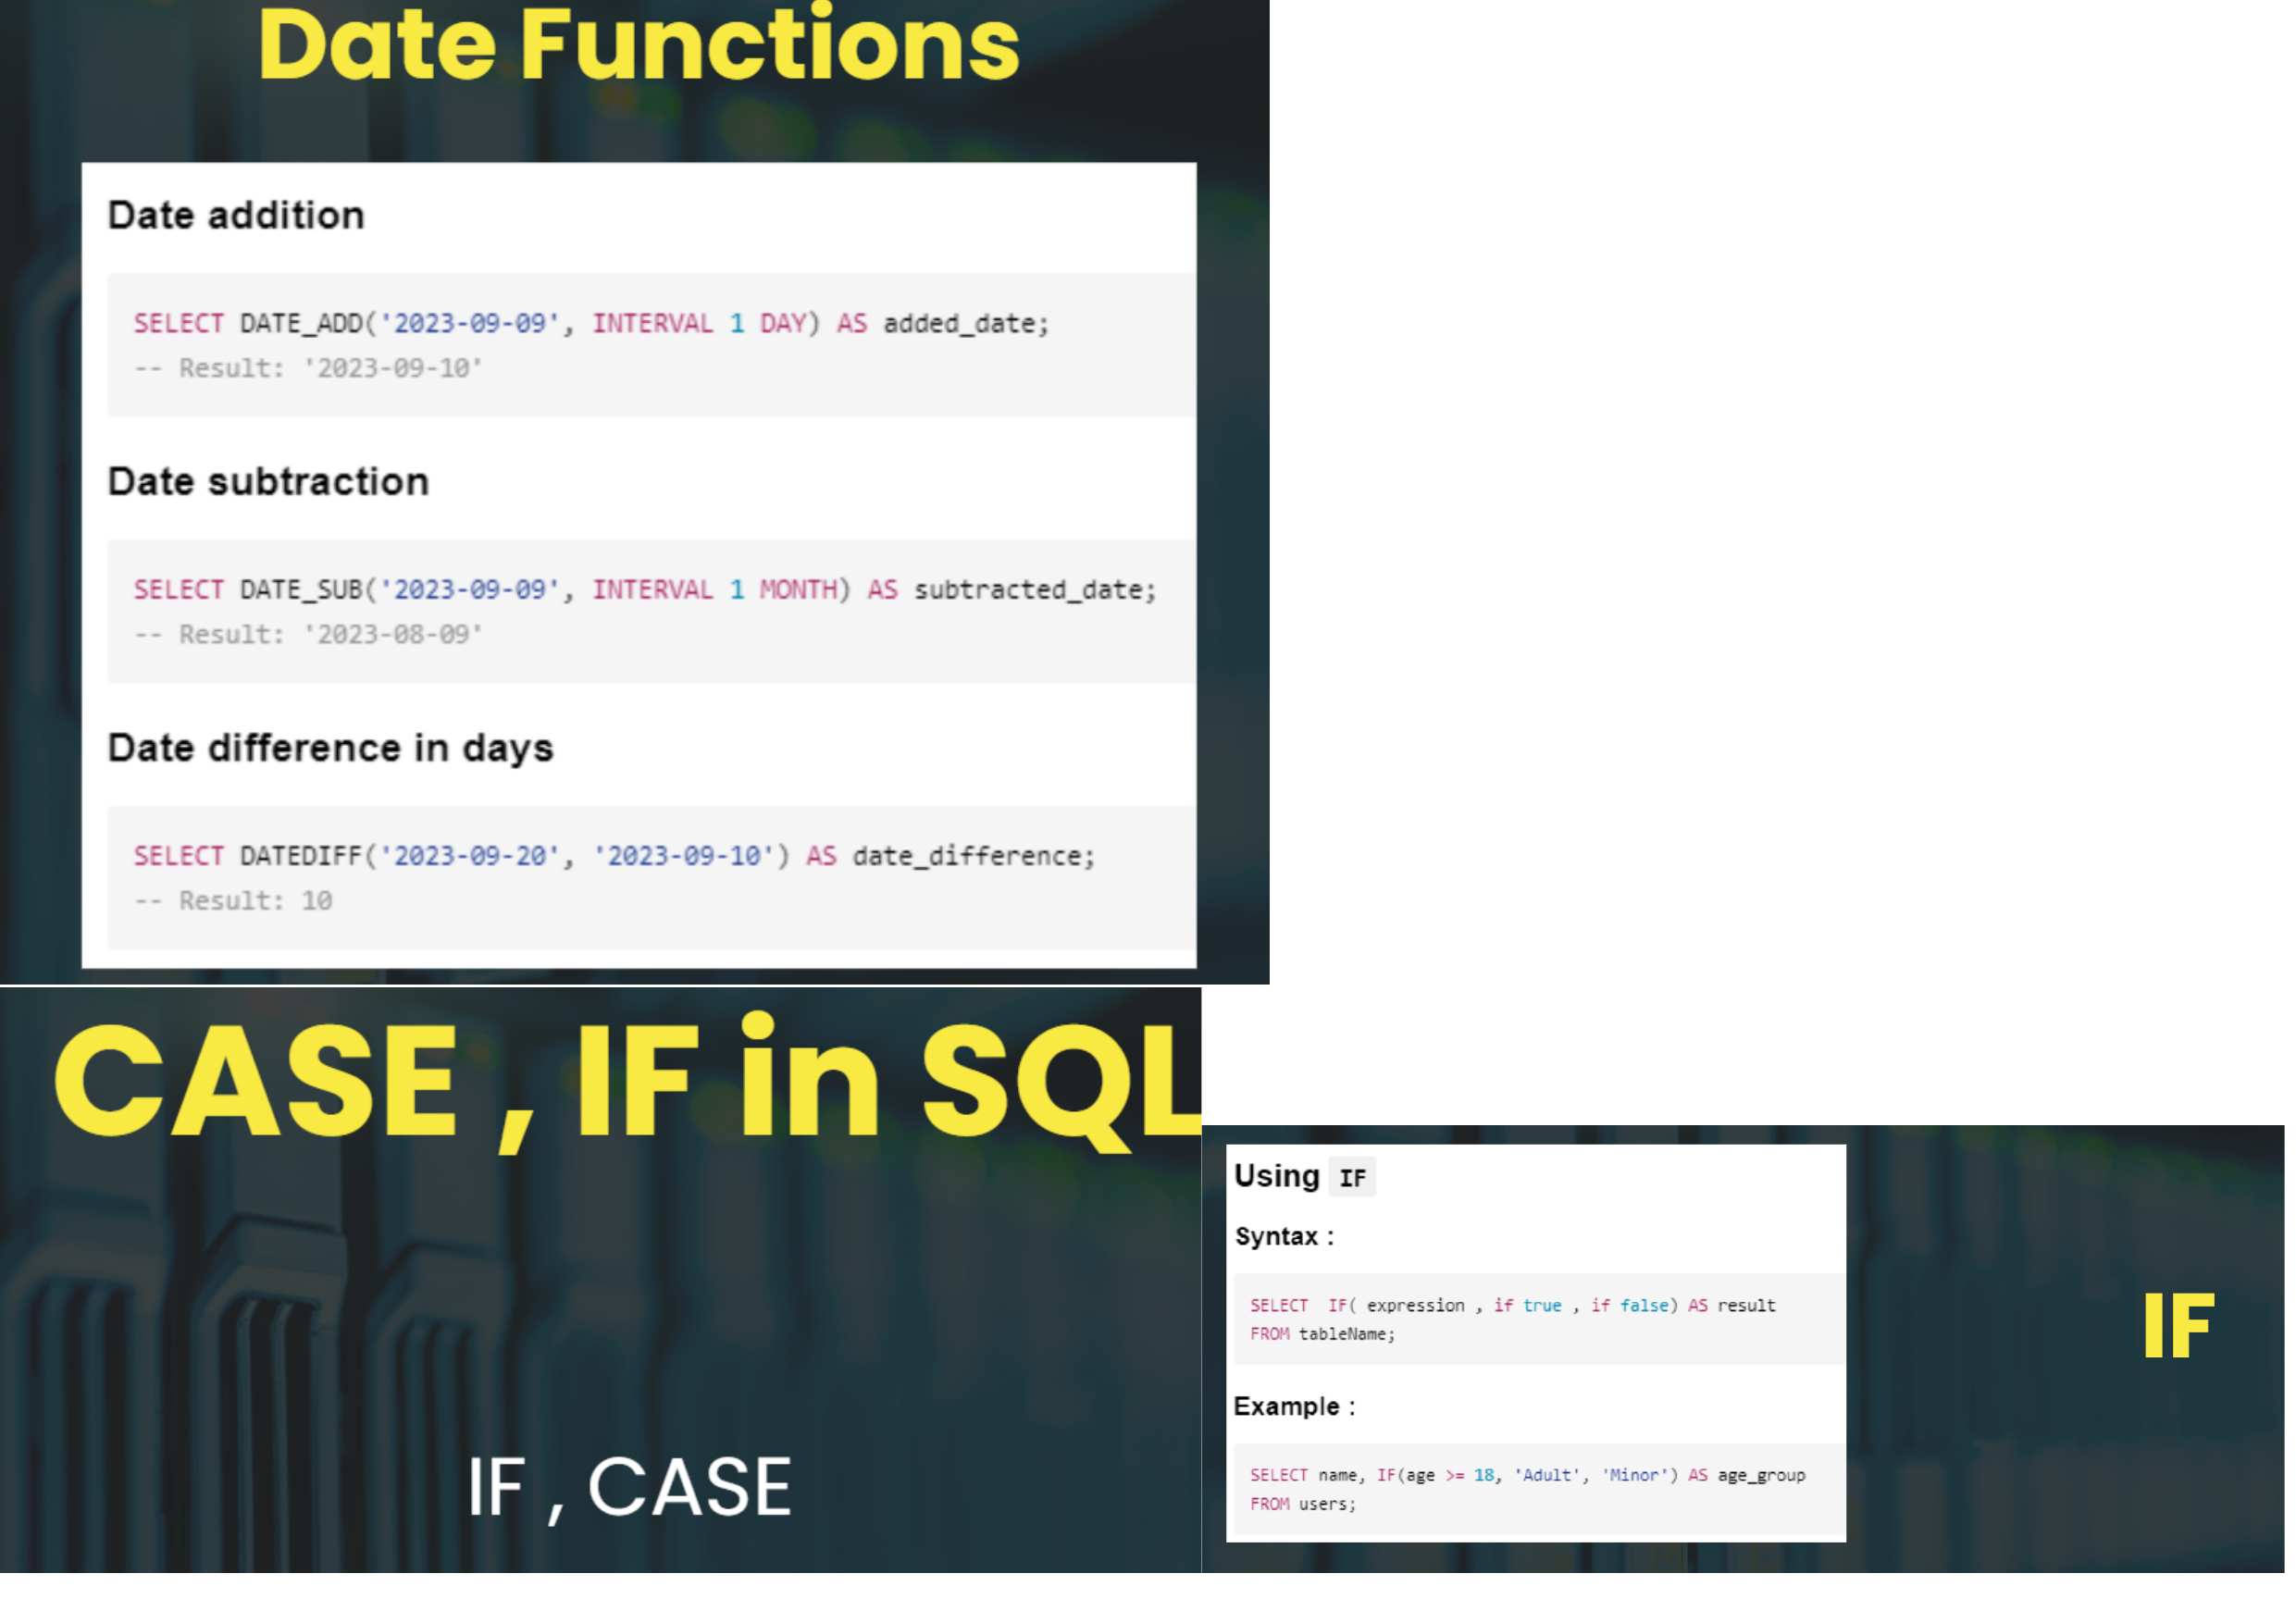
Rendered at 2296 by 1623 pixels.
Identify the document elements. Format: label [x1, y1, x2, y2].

picture [0, 0, 1270, 985]
picture [0, 987, 2285, 1573]
